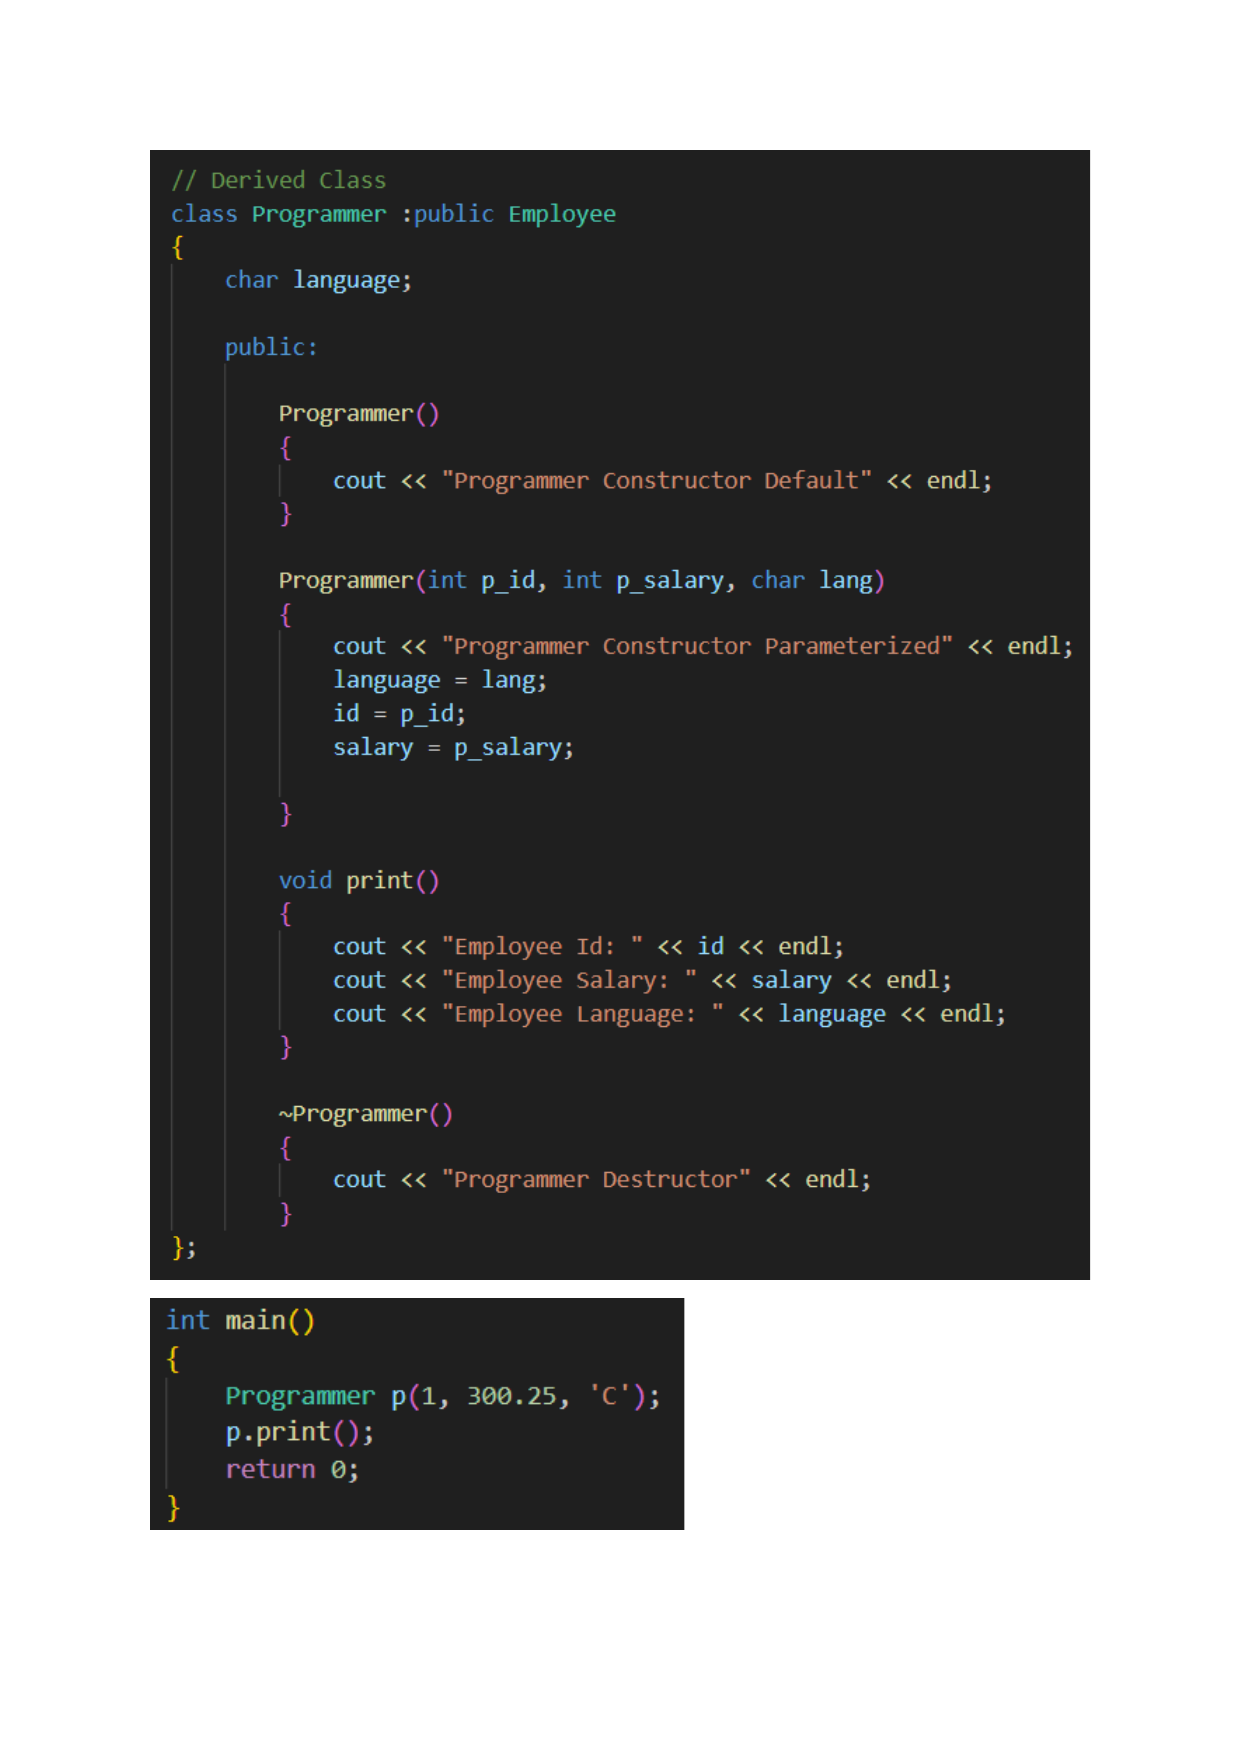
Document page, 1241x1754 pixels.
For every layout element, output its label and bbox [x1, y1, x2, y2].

picture [150, 150, 1091, 1280]
picture [150, 1298, 685, 1530]
